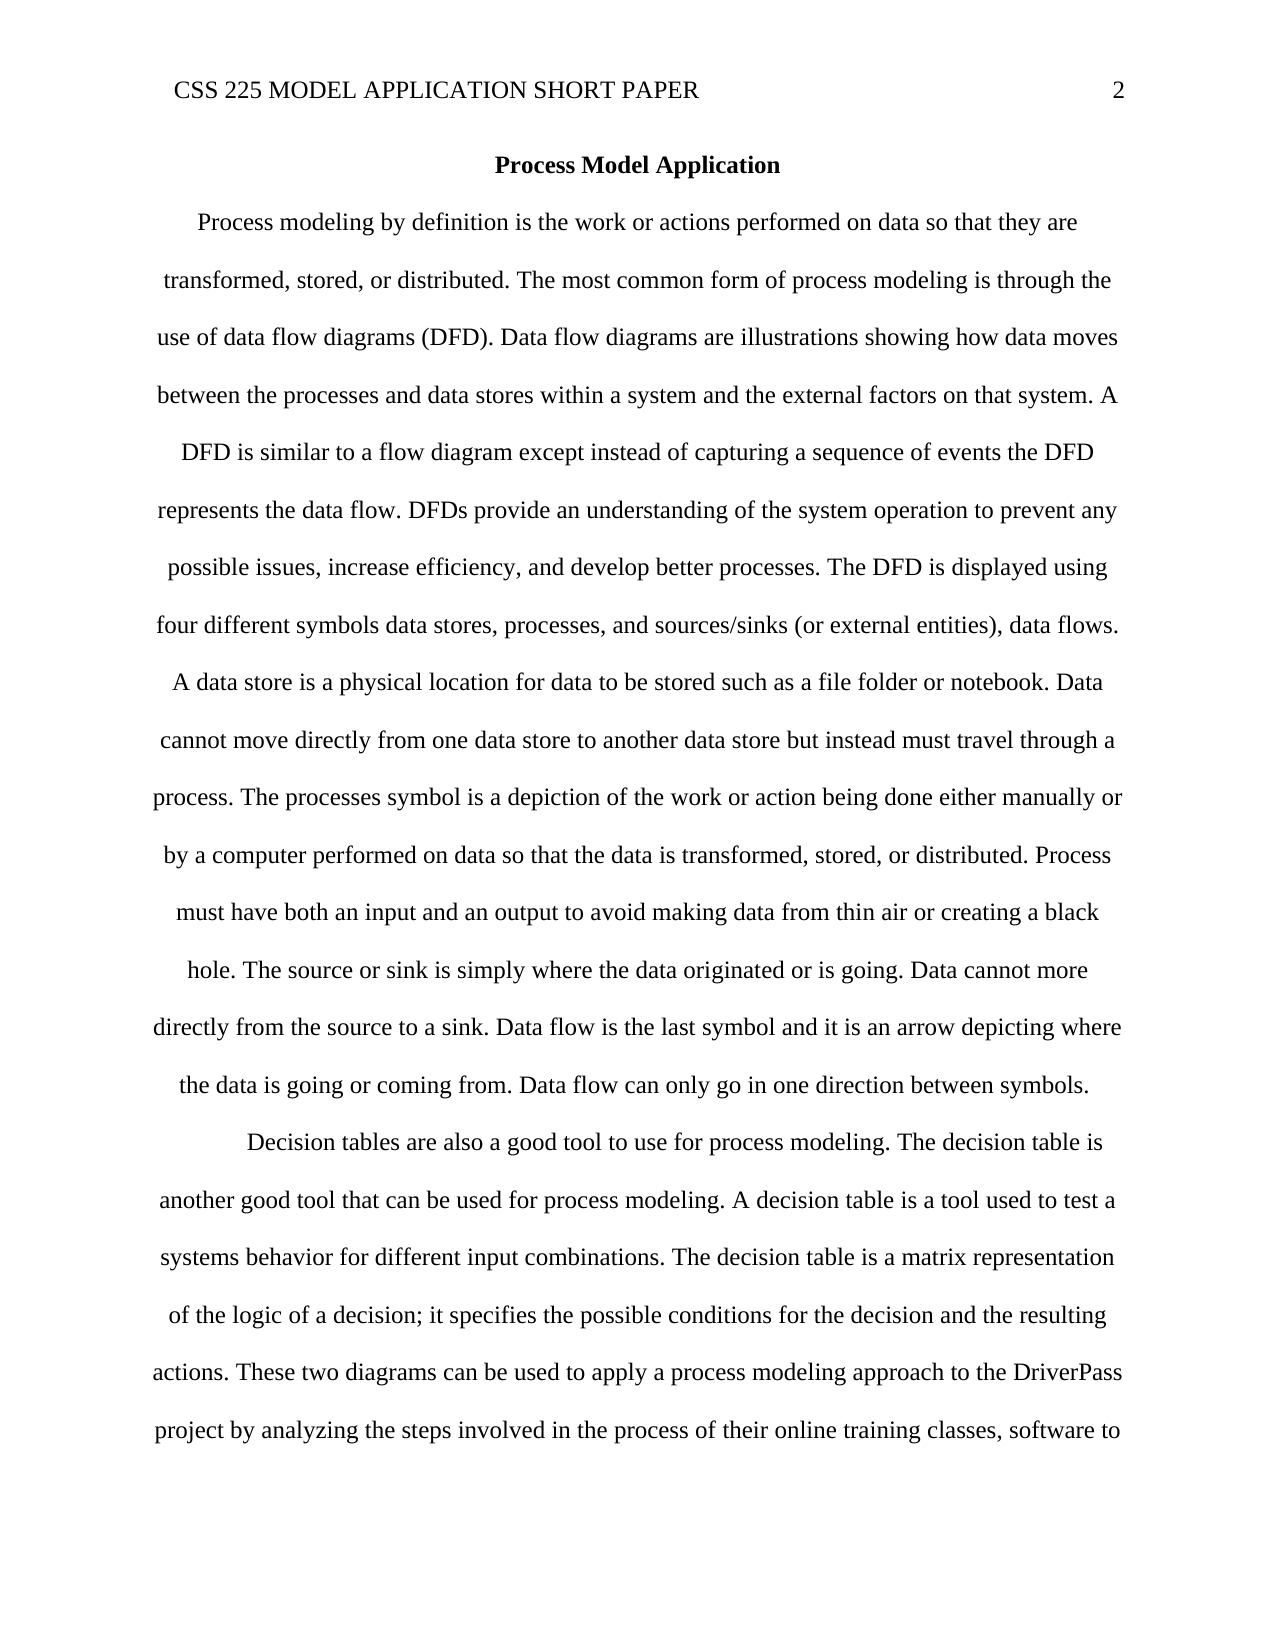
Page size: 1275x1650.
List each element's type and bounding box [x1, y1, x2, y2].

subtitle [150, 150, 1125, 1444]
